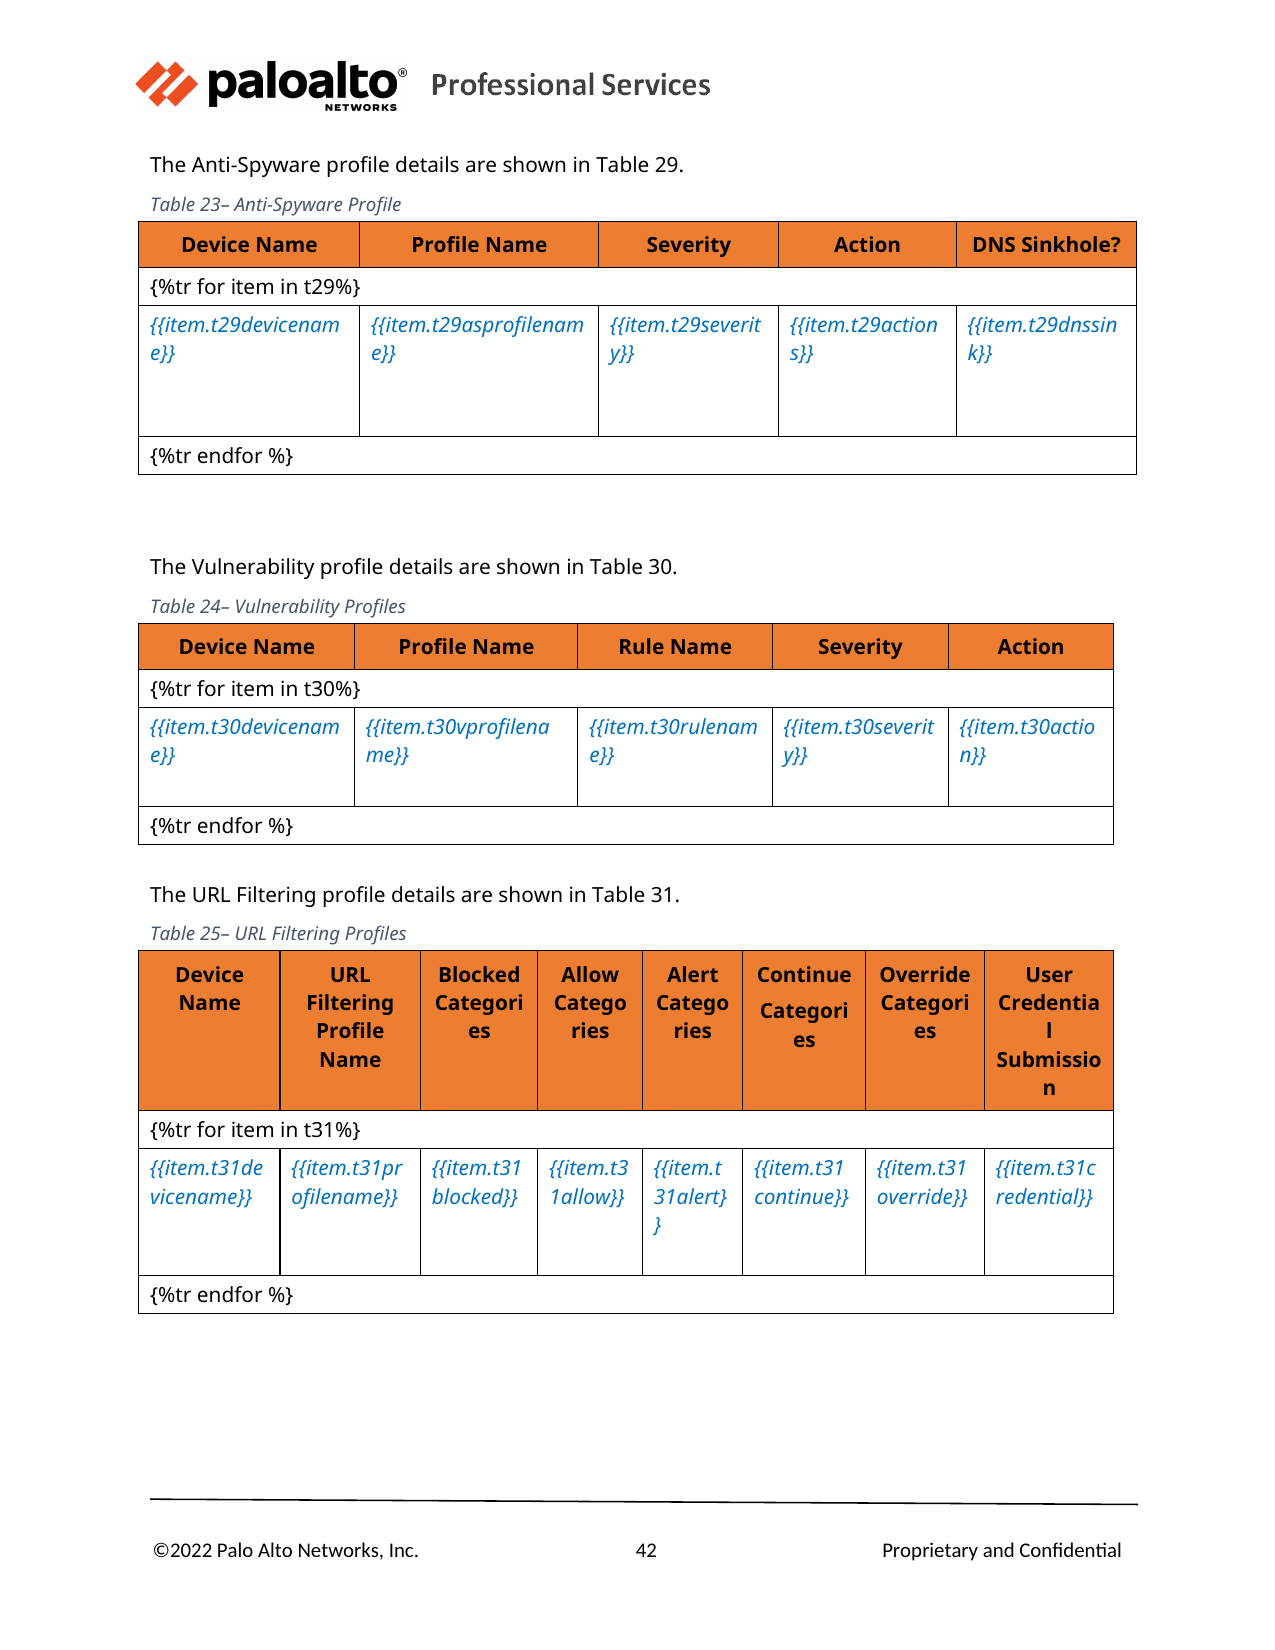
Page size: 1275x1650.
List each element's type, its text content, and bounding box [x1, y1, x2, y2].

table_header Device Name [139, 222, 359, 267]
table_header Action [949, 624, 1113, 669]
text The URL Filtering profile details are shown in Table 31. [150, 880, 1125, 908]
table_cell {%tr for item in t30%} [139, 670, 1113, 707]
table_header Alert Categories [643, 951, 742, 1110]
table_header Profile Name [360, 222, 598, 267]
table_cell {{item.t29dnssink}} [957, 306, 1136, 436]
table_header Severity [599, 222, 778, 267]
table_cell {{item.t31credential}} [985, 1149, 1113, 1275]
table_cell {{item.t29severity}} [599, 306, 778, 436]
table_header Device Name [139, 951, 279, 1110]
table_header Device Name [139, 624, 354, 669]
table_header Allow Categories [538, 951, 642, 1110]
table_cell {{item.t31continue}} [743, 1149, 865, 1275]
table_cell {{item.t30severity}} [773, 708, 948, 806]
table_cell {{item.t30vprofilename}} [355, 708, 577, 806]
picture [417, 66, 719, 110]
table_header Override Categories [866, 951, 984, 1110]
table_header URL Filtering Profile Name [281, 951, 420, 1110]
table_cell {{item.t30action}} [949, 708, 1113, 806]
table_cell {%tr for item in t29%} [139, 268, 1136, 304]
table_header DNS Sinkhole? [957, 222, 1136, 267]
table_header Action [779, 222, 956, 267]
table_header Severity [773, 624, 948, 669]
table_cell {{item.t30devicename}} [139, 708, 354, 806]
table_cell {{item.t29asprofilename}} [360, 306, 598, 436]
table_header Blocked Categories [421, 951, 537, 1110]
table_cell {{item.t31blocked}} [421, 1149, 537, 1275]
table_cell {{item.t29actions}} [779, 306, 956, 436]
table_header Rule Name [578, 624, 772, 669]
table_cell {{item.t29devicename}} [139, 306, 359, 436]
table_cell {{item.t31alert}} [643, 1149, 742, 1275]
picture [135, 61, 407, 111]
table_cell {{item.t31override}} [866, 1149, 984, 1275]
table_cell {{item.t30rulename}} [578, 708, 772, 806]
table_cell {{item.t31profilename}} [281, 1149, 420, 1275]
table_header User Credential Submission [985, 951, 1113, 1110]
table_cell {%tr endfor %} [139, 807, 1113, 843]
table_header Continue Categories [743, 951, 865, 1110]
text The Anti-Spyware profile details are shown in Table 29. [150, 150, 1125, 178]
table_header Profile Name [355, 624, 577, 669]
table_cell {%tr endfor %} [139, 1276, 1113, 1313]
table_cell {%tr endfor %} [139, 437, 1136, 474]
text The Vulnerability profile details are shown in Table 30. [150, 552, 1125, 581]
table_cell {{item.t31allow}} [538, 1149, 642, 1275]
table_cell {%tr for item in t31%} [139, 1111, 1113, 1148]
table_cell {{item.t31devicename}} [139, 1149, 279, 1275]
